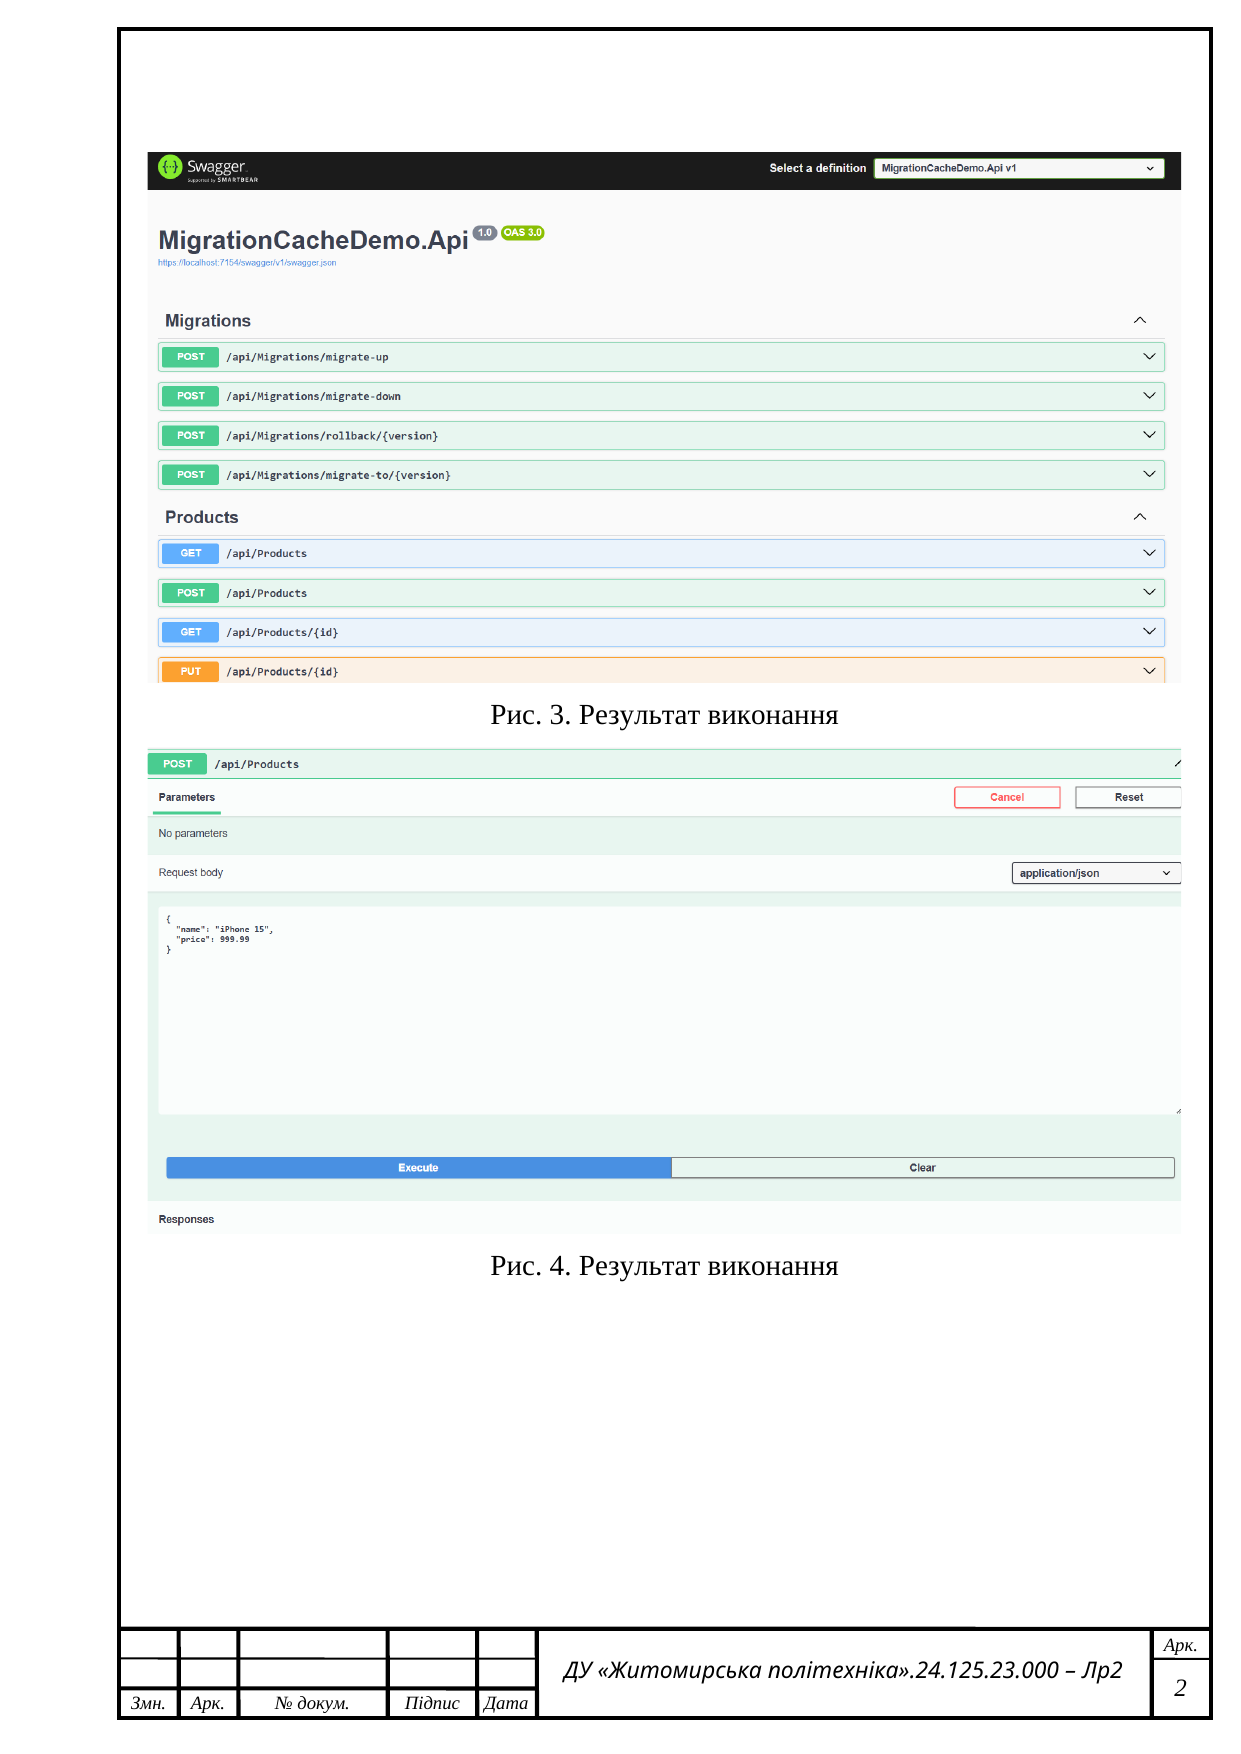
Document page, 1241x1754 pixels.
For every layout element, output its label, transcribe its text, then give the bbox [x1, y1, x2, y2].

text Рис. 3. Результат виконання [148, 697, 1181, 731]
picture [147, 152, 1182, 683]
picture [147, 747, 1182, 1234]
text Рис. 4. Результат виконання [148, 1248, 1181, 1282]
